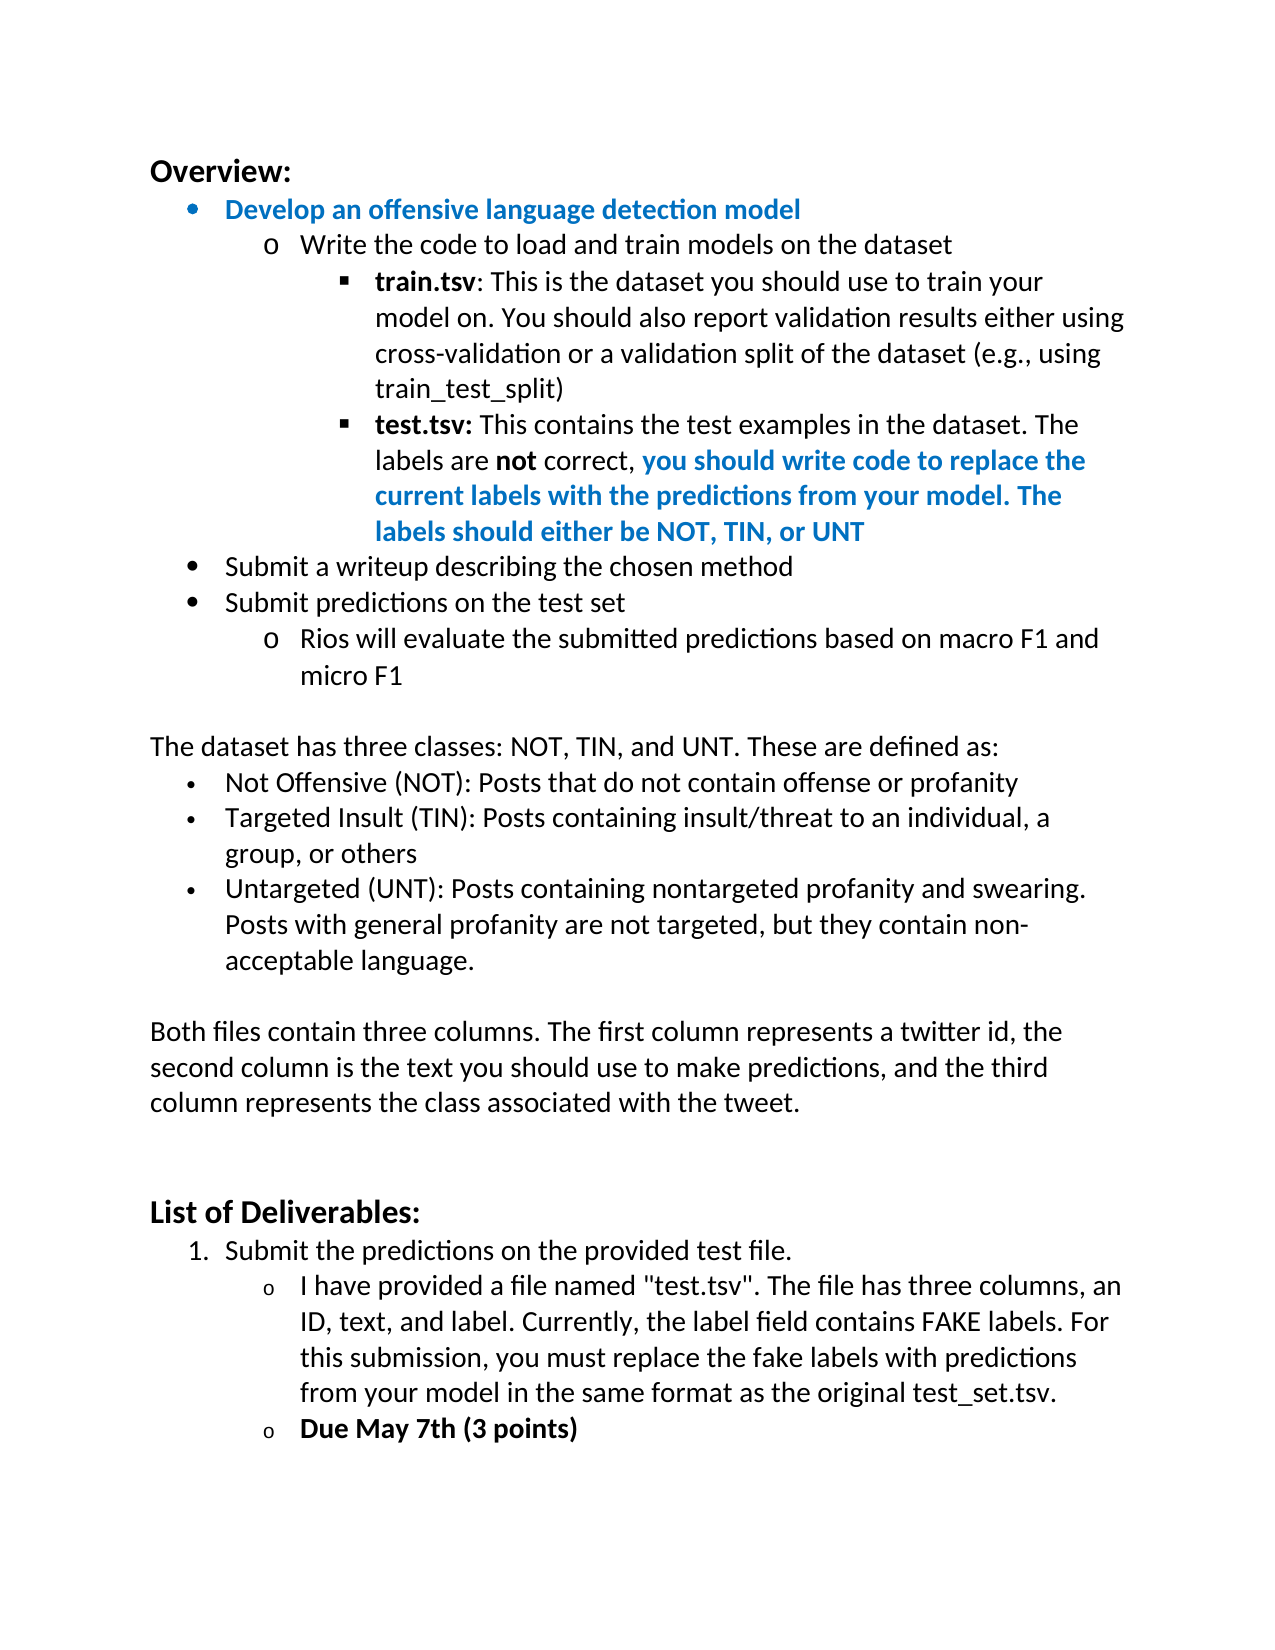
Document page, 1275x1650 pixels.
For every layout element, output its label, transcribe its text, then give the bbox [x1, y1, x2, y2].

list Untargeted (UNT): Posts containing nontargeted profanity and swearing. Posts with general profanity are not targeted, but they contain non-acceptable language. [187, 871, 1125, 977]
list I have provided a file named "test.tsv". The file has three columns, an ID, text, and label. Currently, the label field contains FAKE labels. For this submission, you must replace the fake labels with predictions from your model in the same format as the original test_set.tsv. [262, 1267, 1125, 1410]
list Due May 7th (3 points) [262, 1410, 1125, 1446]
text Both files contain three columns. The first column represents a twitter id, the second column is the text you should use to make predictions, and the third column represents the class associated with the tweet. [150, 1013, 1125, 1120]
list Submit the predictions on the provided test file. [187, 1232, 1125, 1267]
list Not Offensive (NOT): Posts that do not contain offense or profanity [187, 764, 1125, 799]
text List of Deliverables: [150, 1191, 1125, 1232]
list train.tsv: This is the dataset you should use to train your model on. You should also report validation results either using cross-validation or a validation split of the dataset (e.g., using train_test_split) [337, 263, 1125, 406]
list Submit predictions on the test set [187, 584, 1125, 620]
text The dataset has three classes: NOT, TIN, and UNT. These are defined as: [150, 728, 1125, 764]
list test.tsv: This contains the test examples in the dataset. The labels are not correct, you should write code to replace the current labels with the predictions from your model. The labels should either be NOT, TIN, or UNT [337, 406, 1125, 548]
list Write the code to load and train models on the dataset [262, 226, 1125, 263]
list Rios will evaluate the submitted predictions based on macro F1 and micro F1 [262, 620, 1125, 692]
text Overview: [150, 150, 1125, 191]
list Develop an offensive language detection model [187, 191, 1125, 226]
list Targeted Insult (TIN): Posts containing insult/threat to an individual, a group, or others [187, 799, 1125, 871]
list Submit a writeup describing the chosen method [187, 548, 1125, 584]
